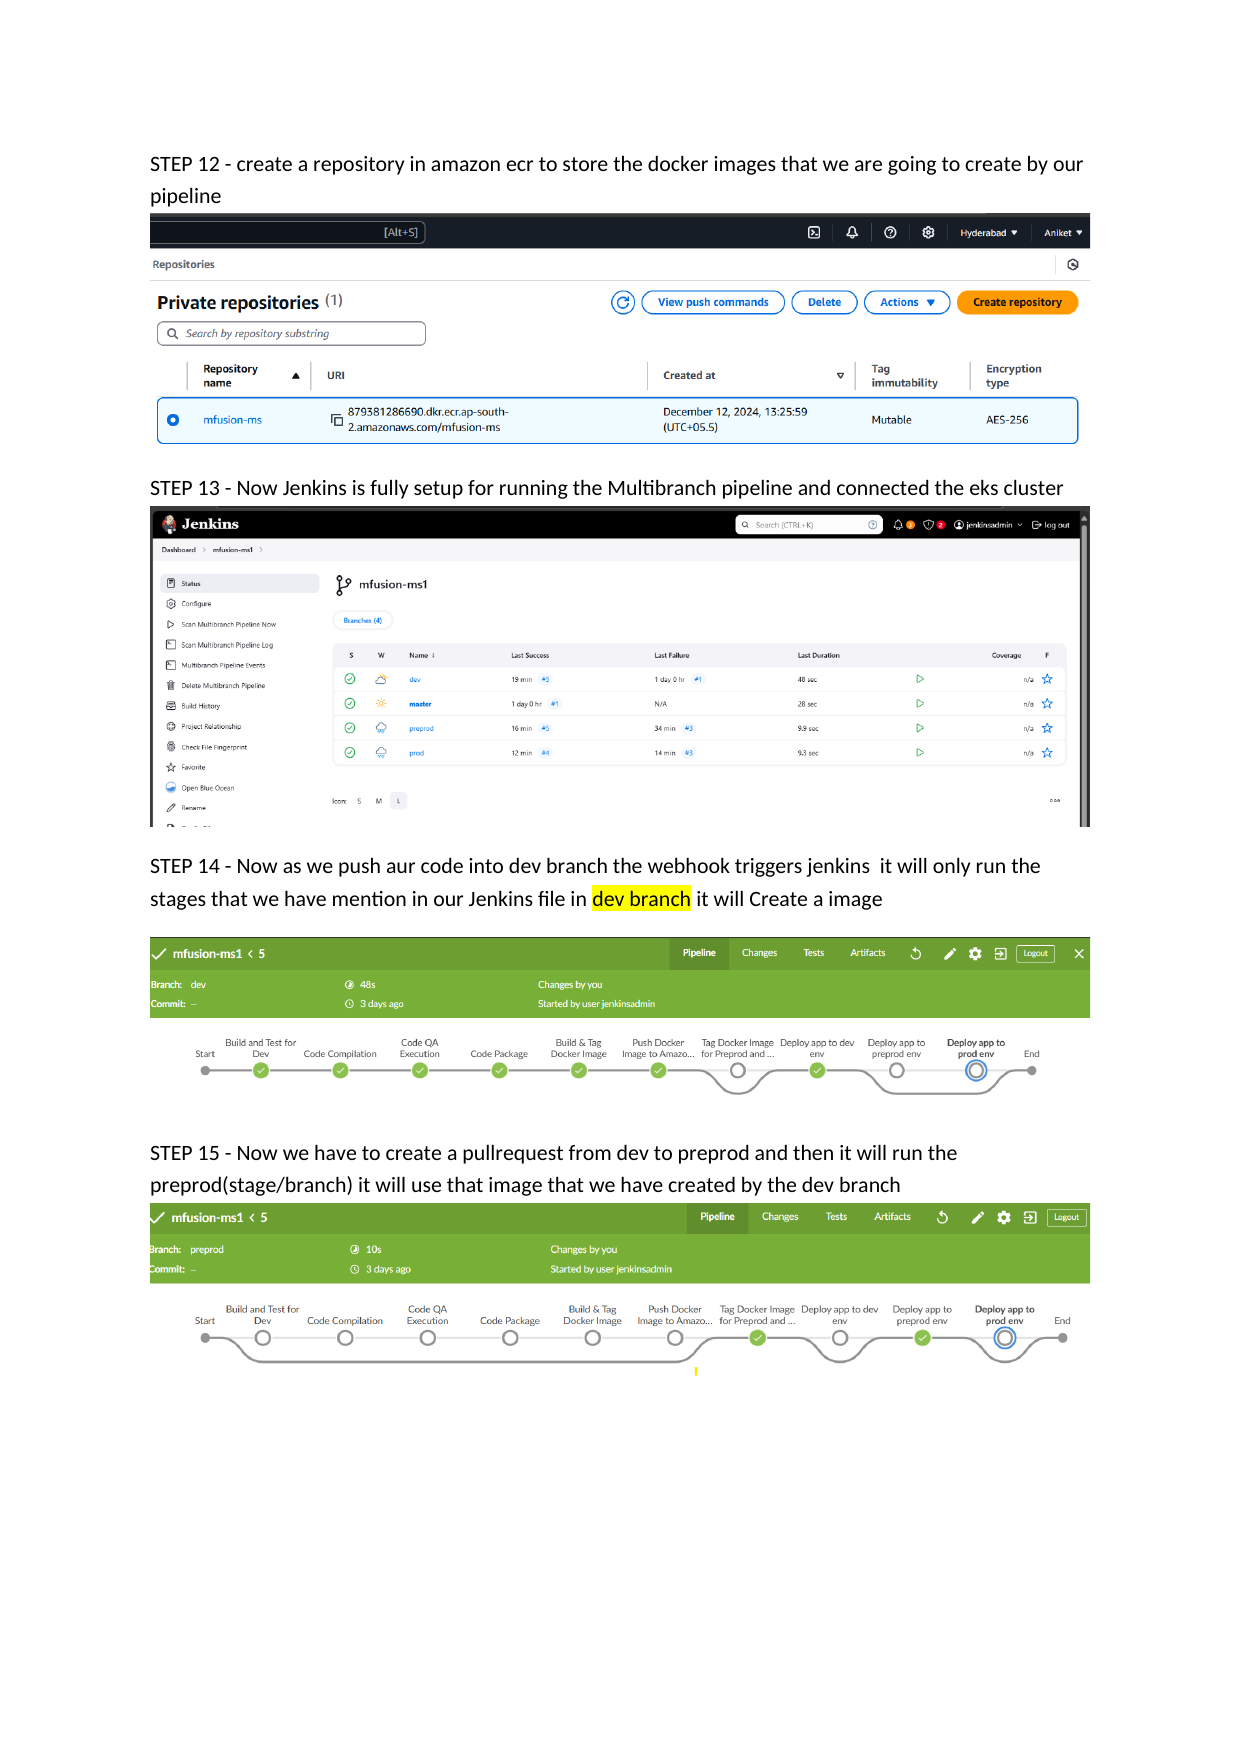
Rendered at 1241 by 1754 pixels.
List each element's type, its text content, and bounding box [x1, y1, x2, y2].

text STEP 13 - Now Jenkins is fully setup for running the Multibranch pipeline and connected the eks cluster [150, 474, 1090, 506]
picture [150, 937, 1091, 1114]
text STEP 14 - Now as we push aur code into dev branch the webhook triggers jenkins it will only run the stages that we have mention in our Jenkins file in dev branch it will Create a image [150, 853, 1090, 911]
picture [150, 506, 1090, 827]
picture [150, 1203, 1091, 1379]
text STEP 15 - Now we have to create a pullrequest from dev to preprod and then it will run the preprod(stage/branch) it will use that image that we have created by the dev branch [150, 1139, 1090, 1203]
picture [150, 213, 1091, 448]
text STEP 12 - create a repository in amazon ecr to store the docker images that we are going to create by our pipeline [150, 150, 1090, 213]
